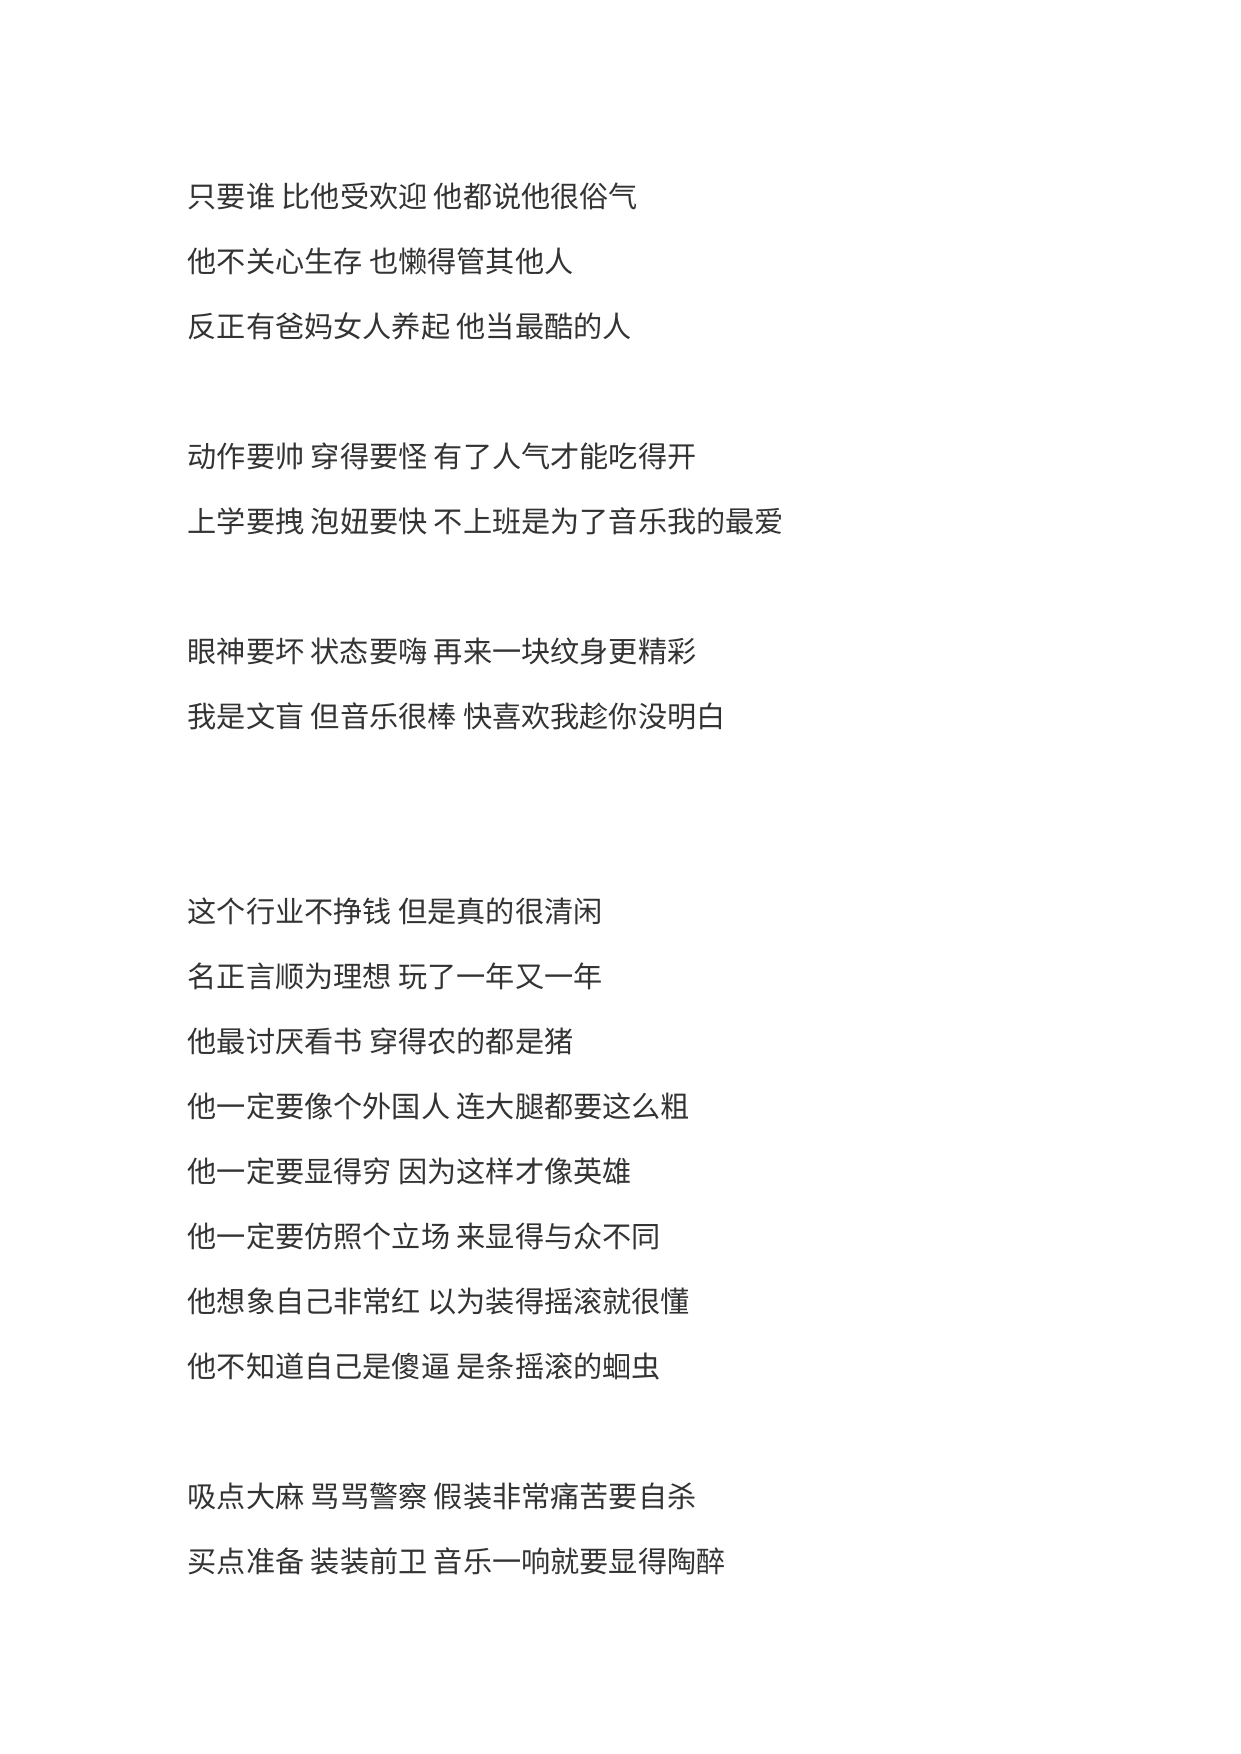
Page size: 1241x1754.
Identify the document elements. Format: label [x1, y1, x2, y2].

text [187, 162, 1053, 1592]
